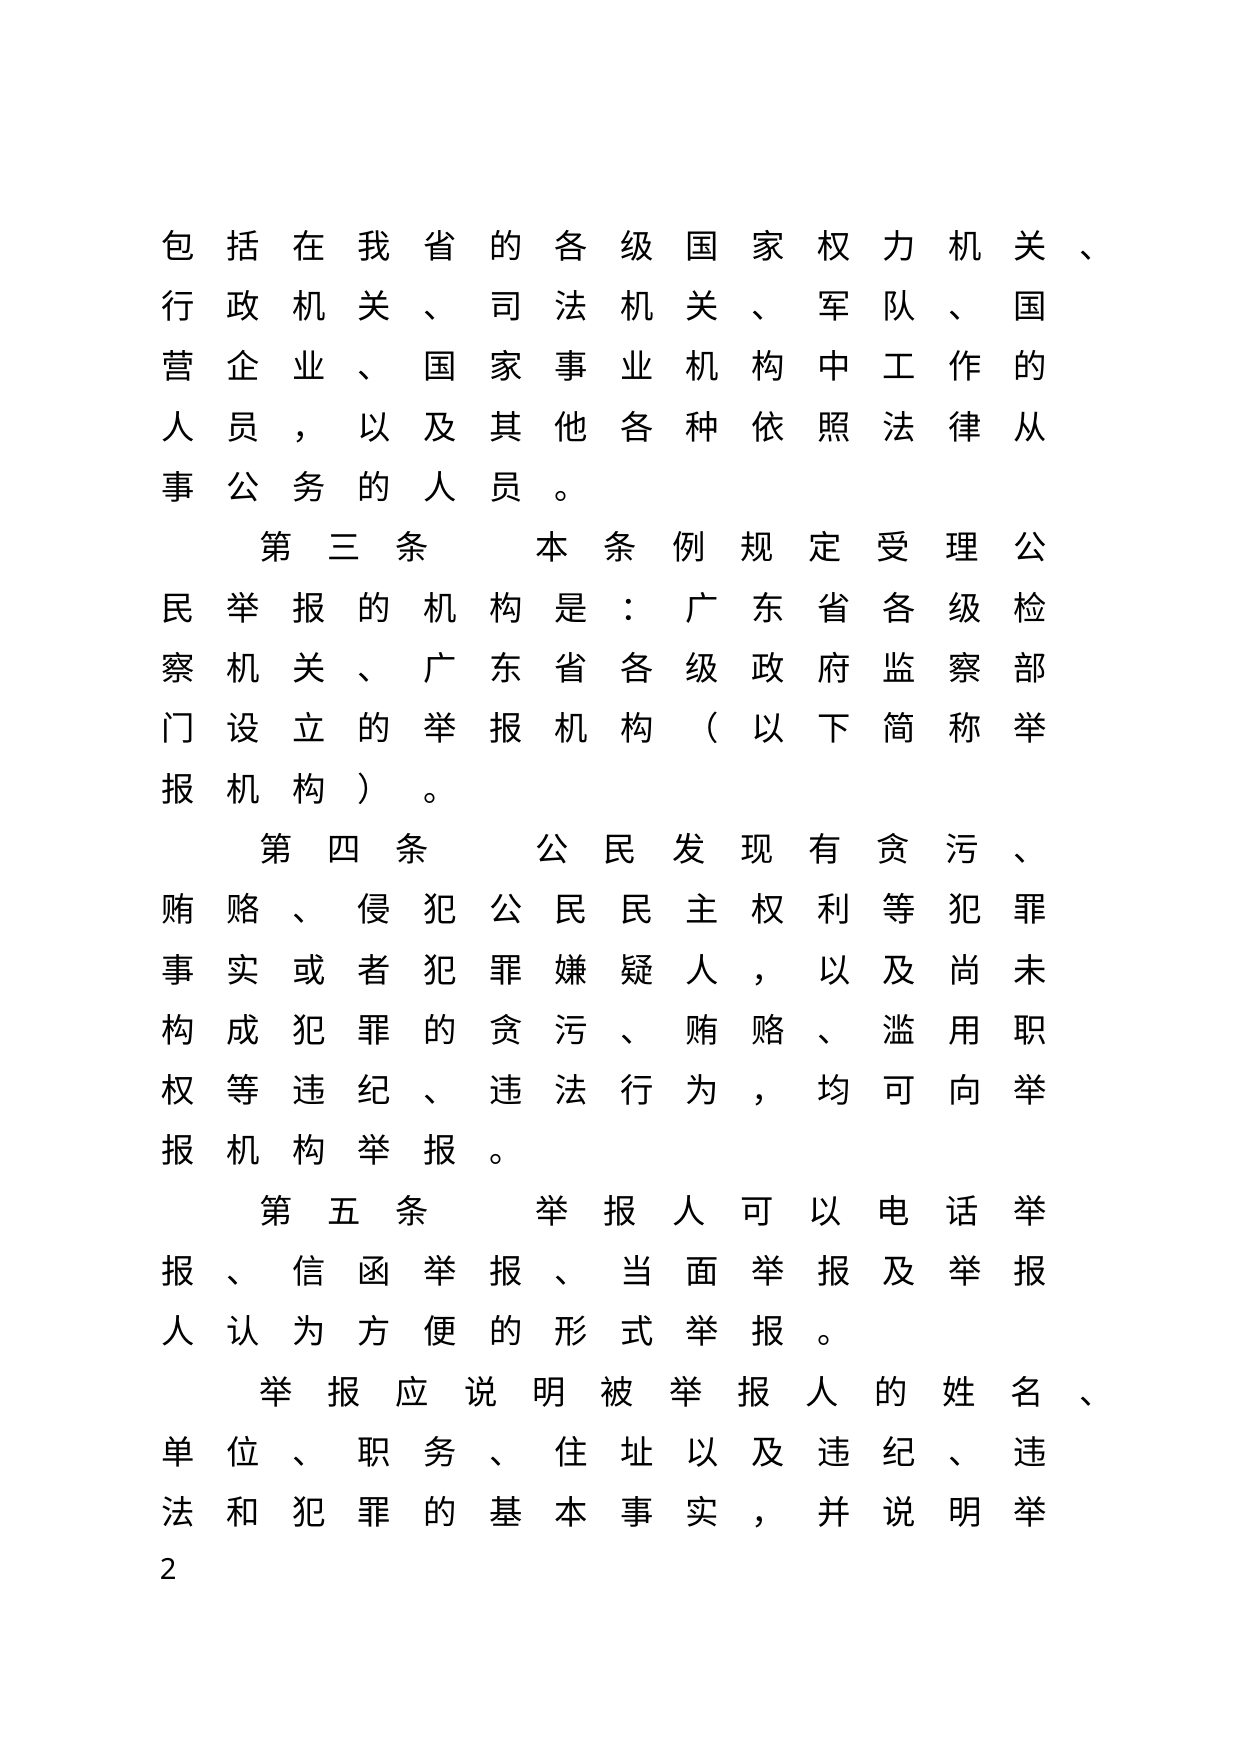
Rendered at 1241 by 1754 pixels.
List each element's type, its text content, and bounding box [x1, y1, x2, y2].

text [161, 1359, 1079, 1540]
text 第五条 举报人可以电话举报、信函举报、当面举报及举报人认为方便的形式举报。 [161, 1178, 1079, 1359]
text 第四条 公民发现有贪污、贿赂、侵犯公民民主权利等犯罪事实或者犯罪嫌疑人，以及尚未构成犯罪的贪污、贿赂、滥用职权等违纪、违法行为，均可向举报机构举报。 [161, 817, 1079, 1178]
text 第三条 本条例规定受理公民举报的机构是：广东省各级检察机关、广东省各级政府监察部门设立的举报机构（以下简称举报机构）。 [161, 515, 1079, 817]
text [161, 213, 1079, 515]
